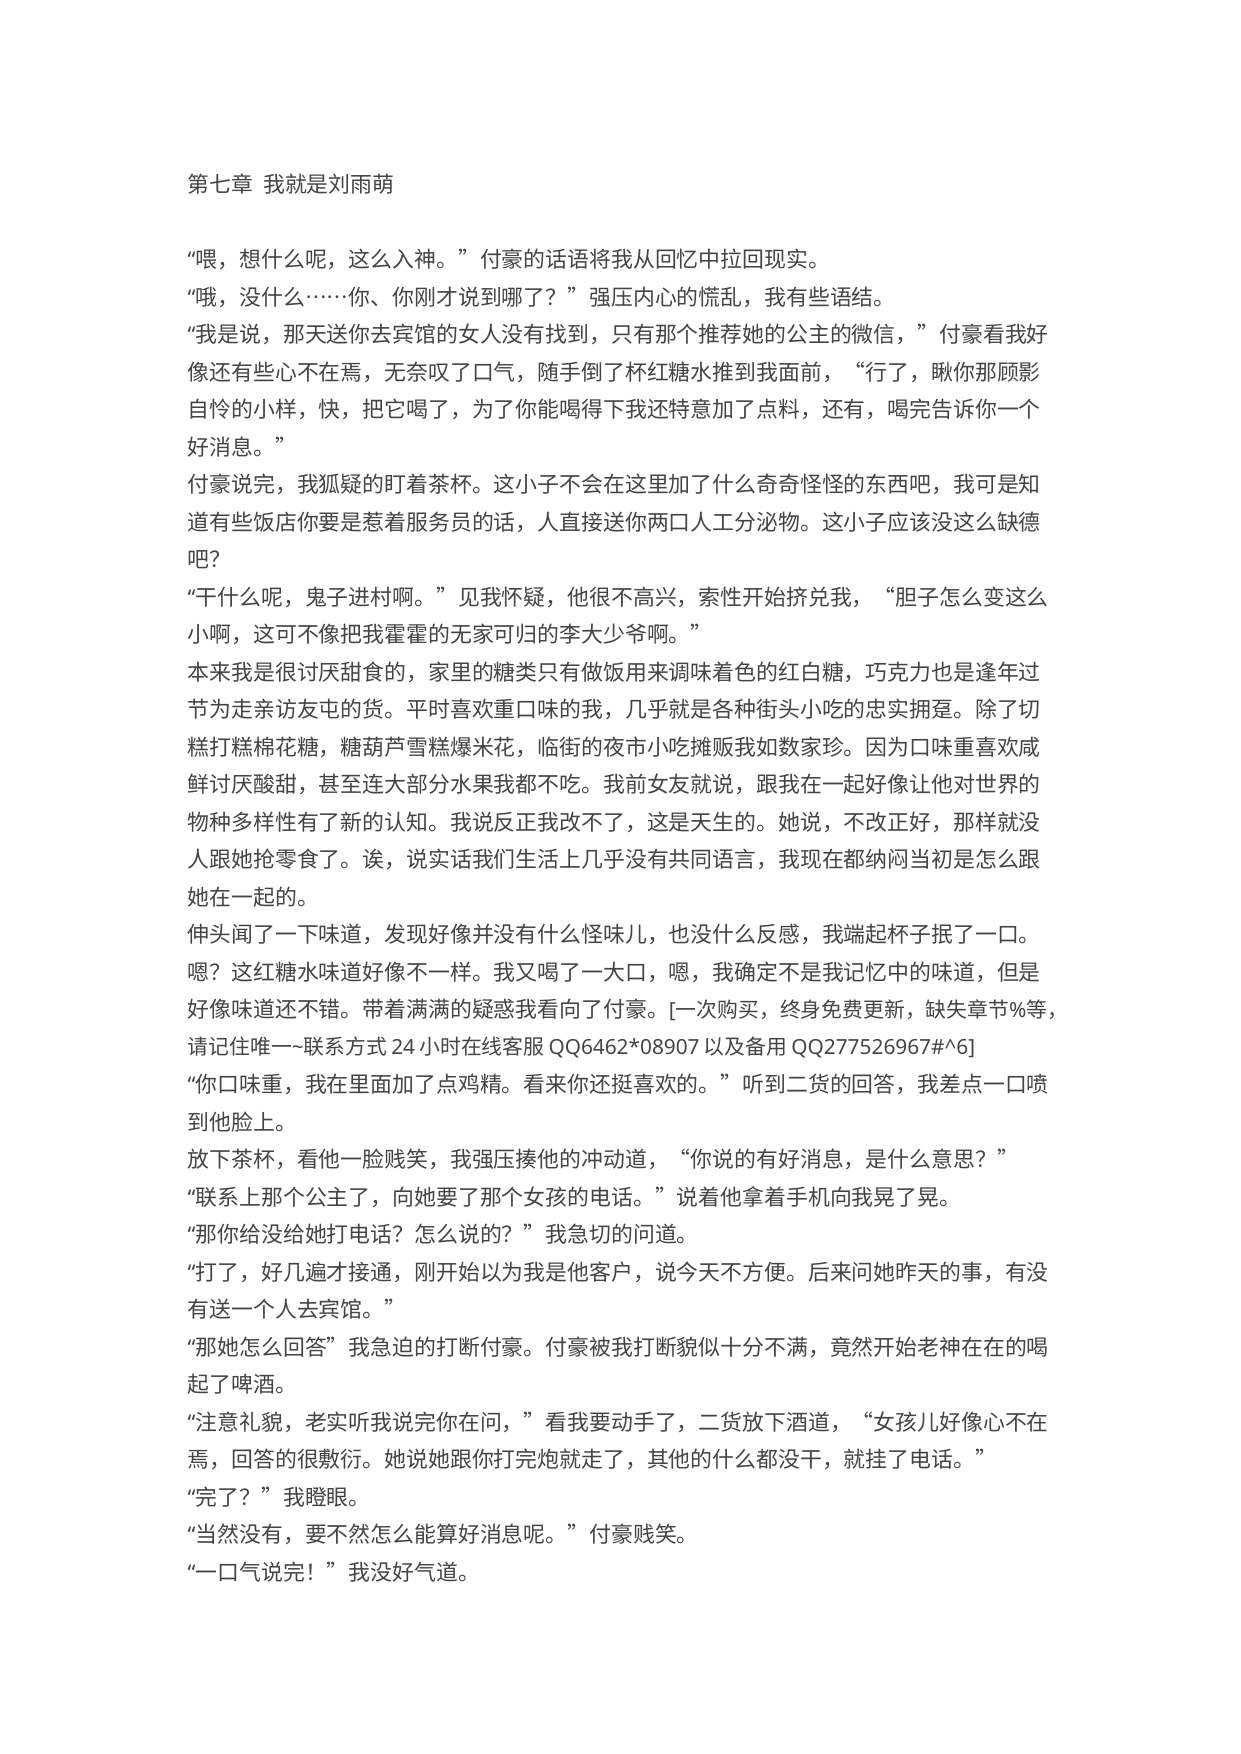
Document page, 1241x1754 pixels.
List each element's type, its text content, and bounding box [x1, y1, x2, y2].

text “那她怎么回答”我急迫的打断付豪。付豪被我打断貌似十分不满，竟然开始老神在在的喝起了啤酒。 [187, 1327, 1053, 1402]
text “哦，没什么……你、你刚才说到哪了？”强压内心的慌乱，我有些语结。 [187, 277, 1053, 314]
text “当然没有，要不然怎么能算好消息呢。”付豪贱笑。 [187, 1514, 1053, 1552]
text “联系上那个公主了，向她要了那个女孩的电话。”说着他拿着手机向我晃了晃。 [187, 1177, 1053, 1214]
text 付豪说完，我狐疑的盯着茶杯。这小子不会在这里加了什么奇奇怪怪的东西吧，我可是知道有些饭店你要是惹着服务员的话，人直接送你两口人工分泌物。这小子应该没这么缺德吧？ [187, 464, 1053, 577]
text “你口味重，我在里面加了点鸡精。看来你还挺喜欢的。”听到二货的回答，我差点一口喷到他脸上。 [187, 1064, 1053, 1139]
text 放下茶杯，看他一脸贱笑，我强压揍他的冲动道，“你说的有好消息，是什么意思？” [187, 1139, 1053, 1177]
text “干什么呢，鬼子进村啊。”见我怀疑，他很不高兴，索性开始挤兑我，“胆子怎么变这么小啊，这可不像把我霍霍的无家可归的李大少爷啊。” [187, 577, 1053, 652]
text “完了？”我瞪眼。 [187, 1477, 1053, 1514]
text “打了，好几遍才接通，刚开始以为我是他客户，说今天不方便。后来问她昨天的事，有没有送一个人去宾馆。” [187, 1252, 1053, 1327]
text “注意礼貌，老实听我说完你在问，”看我要动手了，二货放下酒道，“女孩儿好像心不在焉，回答的很敷衍。她说她跟你打完炮就走了，其他的什么都没干，就挂了电话。” [187, 1402, 1053, 1477]
text “我是说，那天送你去宾馆的女人没有找到，只有那个推荐她的公主的微信，”付豪看我好像还有些心不在焉，无奈叹了口气，随手倒了杯红糖水推到我面前，“行了，瞅你那顾影自怜的小样，快，把它喝了，为了你能喝得下我还特意加了点料，还有，喝完告诉你一个好消息。” [187, 314, 1053, 464]
text “喂，想什么呢，这么入神。”付豪的话语将我从回忆中拉回现实。 [187, 239, 1053, 277]
text 本来我是很讨厌甜食的，家里的糖类只有做饭用来调味着色的红白糖，巧克力也是逢年过节为走亲访友屯的货。平时喜欢重口味的我，几乎就是各种街头小吃的忠实拥趸。除了切糕打糕棉花糖，糖葫芦雪糕爆米花，临街的夜市小吃摊贩我如数家珍。因为口味重喜欢咸鲜讨厌酸甜，甚至连大部分水果我都不吃。我前女友就说，跟我在一起好像让他对世界的物种多样性有了新的认知。我说反正我改不了，这是天生的。她说，不改正好，那样就没人跟她抢零食了。诶，说实话我们生活上几乎没有共同语言，我现在都纳闷当初是怎么跟她在一起的。 [187, 652, 1053, 914]
text “一口气说完！”我没好气道。 [187, 1552, 1053, 1589]
text 第七章 我就是刘雨萌 [187, 164, 1053, 202]
text 伸头闻了一下味道，发现好像并没有什么怪味儿，也没什么反感，我端起杯子抿了一口。嗯？这红糖水味道好像不一样。我又喝了一大口，嗯，我确定不是我记忆中的味道，但是好像味道还不错。带着满满的疑惑我看向了付豪。[一次购买，终身免费更新，缺失章节%等，请记住唯一~联系方式24小时在线客服QQ6462*08907以及备用QQ277526967#^6] [187, 914, 1053, 1064]
text “那你给没给她打电话？怎么说的？”我急切的问道。 [187, 1214, 1053, 1252]
